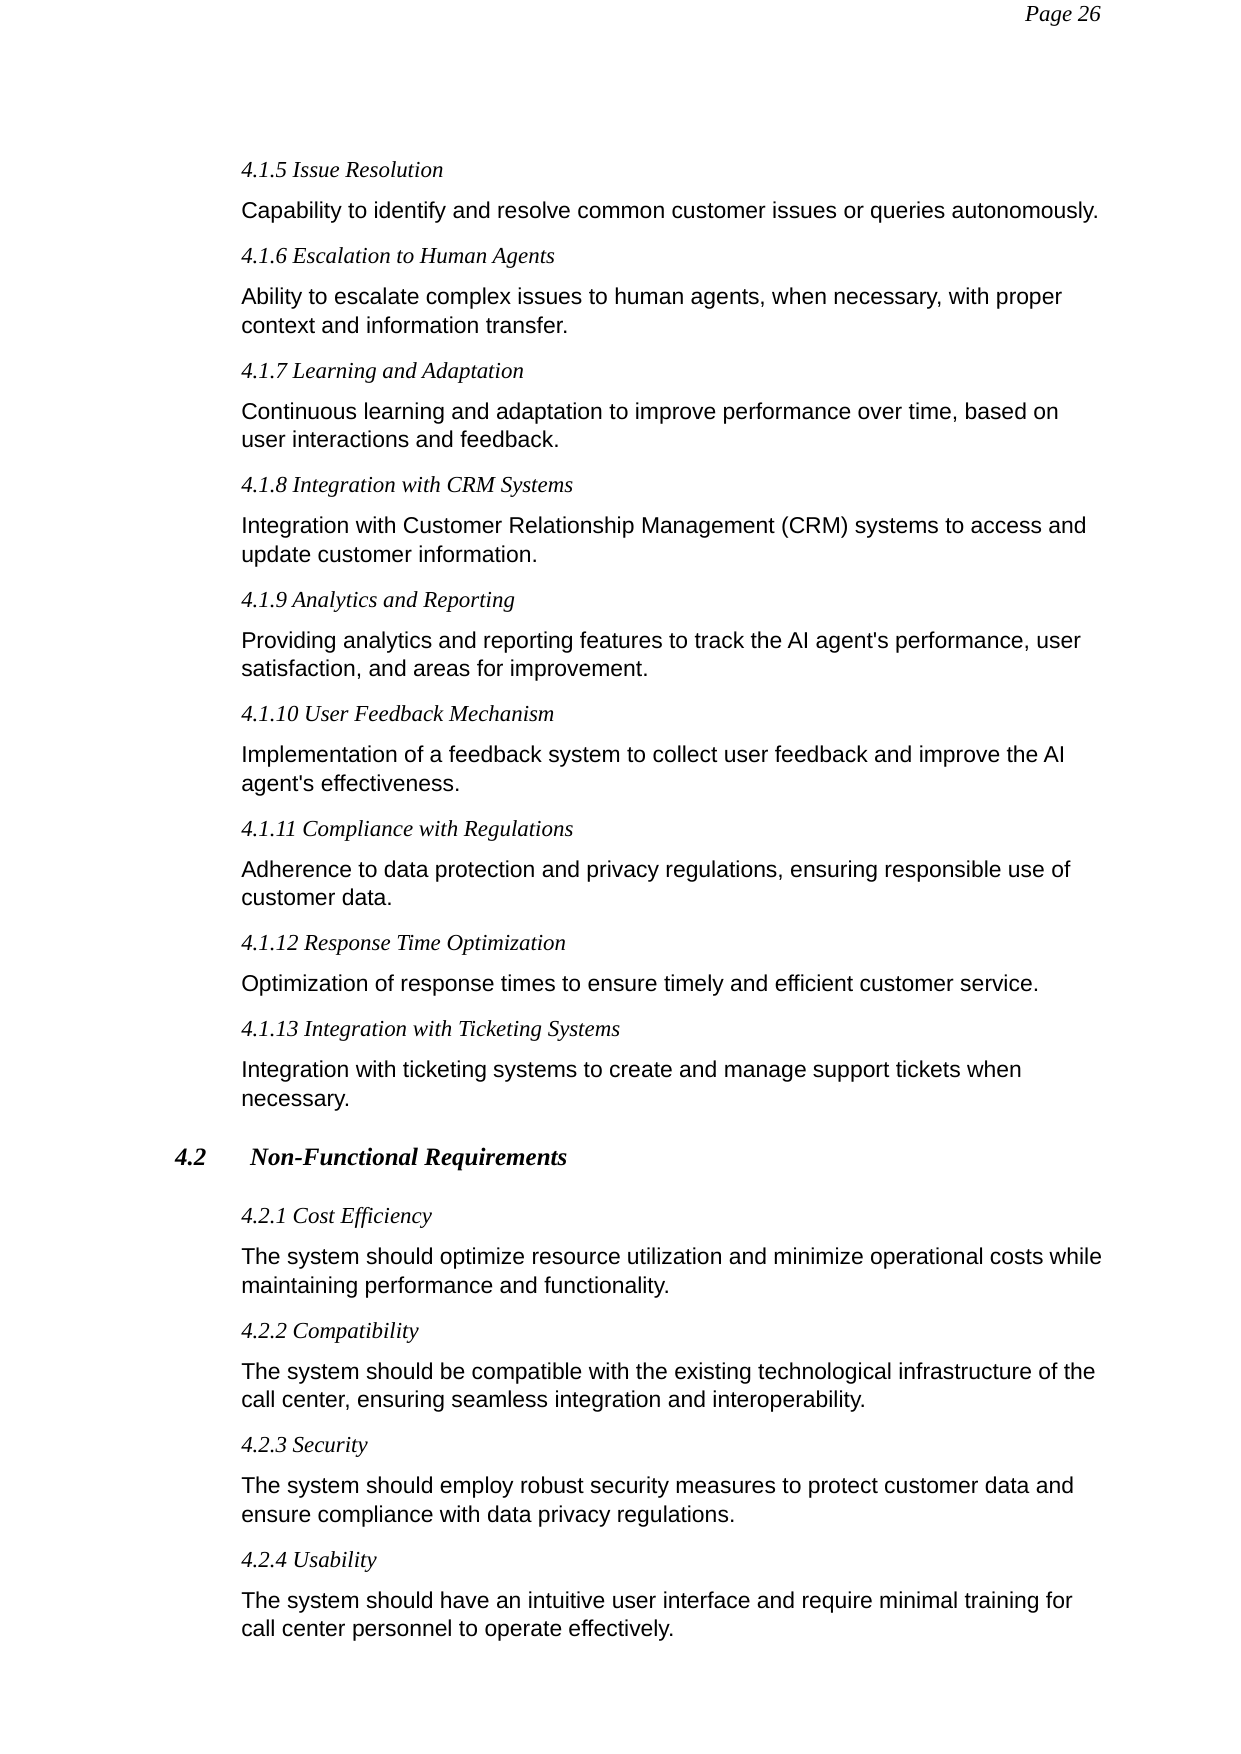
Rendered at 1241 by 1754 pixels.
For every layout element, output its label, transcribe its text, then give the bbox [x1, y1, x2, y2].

text The system should be compatible with the existing technological infrastructure of the call center, ensuring seamless integration and interoperability. [241, 1358, 1103, 1413]
text Implementation of a feedback system to collect user feedback and improve the AI agent's effectiveness. [241, 741, 1103, 796]
subtitle 4.1.13 Integration with Ticketing Systems [241, 1015, 1103, 1042]
subtitle 4.2.3 Security [241, 1431, 1103, 1458]
text The system should optimize resource utilization and minimize operational costs while maintaining performance and functionality. [241, 1243, 1103, 1298]
text The system should employ robust security measures to protect customer data and ensure compliance with data privacy regulations. [241, 1472, 1103, 1527]
text Adherence to data protection and privacy regulations, ensuring responsible use of customer data. [241, 856, 1103, 910]
subtitle 4.2.4 Usability [241, 1546, 1103, 1572]
subtitle 4.2.1 Cost Efficiency [241, 1202, 1103, 1229]
text Capability to identify and resolve common customer issues or queries autonomously. [241, 197, 1103, 223]
text Optimization of response times to ensure timely and efficient customer service. [241, 970, 1103, 996]
subtitle 4.1.12 Response Time Optimization [241, 929, 1103, 956]
text Integration with ticketing systems to create and manage support tickets when necessary. [241, 1056, 1103, 1111]
subtitle 4.1.7 Learning and Adaptation [241, 357, 1103, 383]
text Providing analytics and reporting features to track the AI agent's performance, user satisfaction, and areas for improvement. [241, 627, 1103, 681]
subtitle 4.1.6 Escalation to Human Agents [241, 242, 1103, 269]
text Ability to escalate complex issues to human agents, when necessary, with proper context and information transfer. [241, 283, 1103, 338]
subtitle 4.1.8 Integration with CRM Systems [241, 471, 1103, 498]
text The system should have an intuitive user interface and require minimal training for call center personnel to operate effectively. [241, 1587, 1103, 1642]
subtitle 4.1.11 Compliance with Regulations [241, 815, 1103, 841]
text Integration with Customer Relationship Management (CRM) systems to access and update customer information. [241, 512, 1103, 567]
subtitle 4.2.2 Compatibility [241, 1317, 1103, 1343]
subtitle 4.1.10 User Feedback Mechanism [241, 700, 1103, 727]
subtitle 4.2 Non-Functional Requirements [175, 1142, 1103, 1171]
subtitle 4.1.5 Issue Resolution [241, 156, 1103, 183]
text Continuous learning and adaptation to improve performance over time, based on user interactions and feedback. [241, 398, 1103, 452]
subtitle 4.1.9 Analytics and Reporting [241, 586, 1103, 612]
